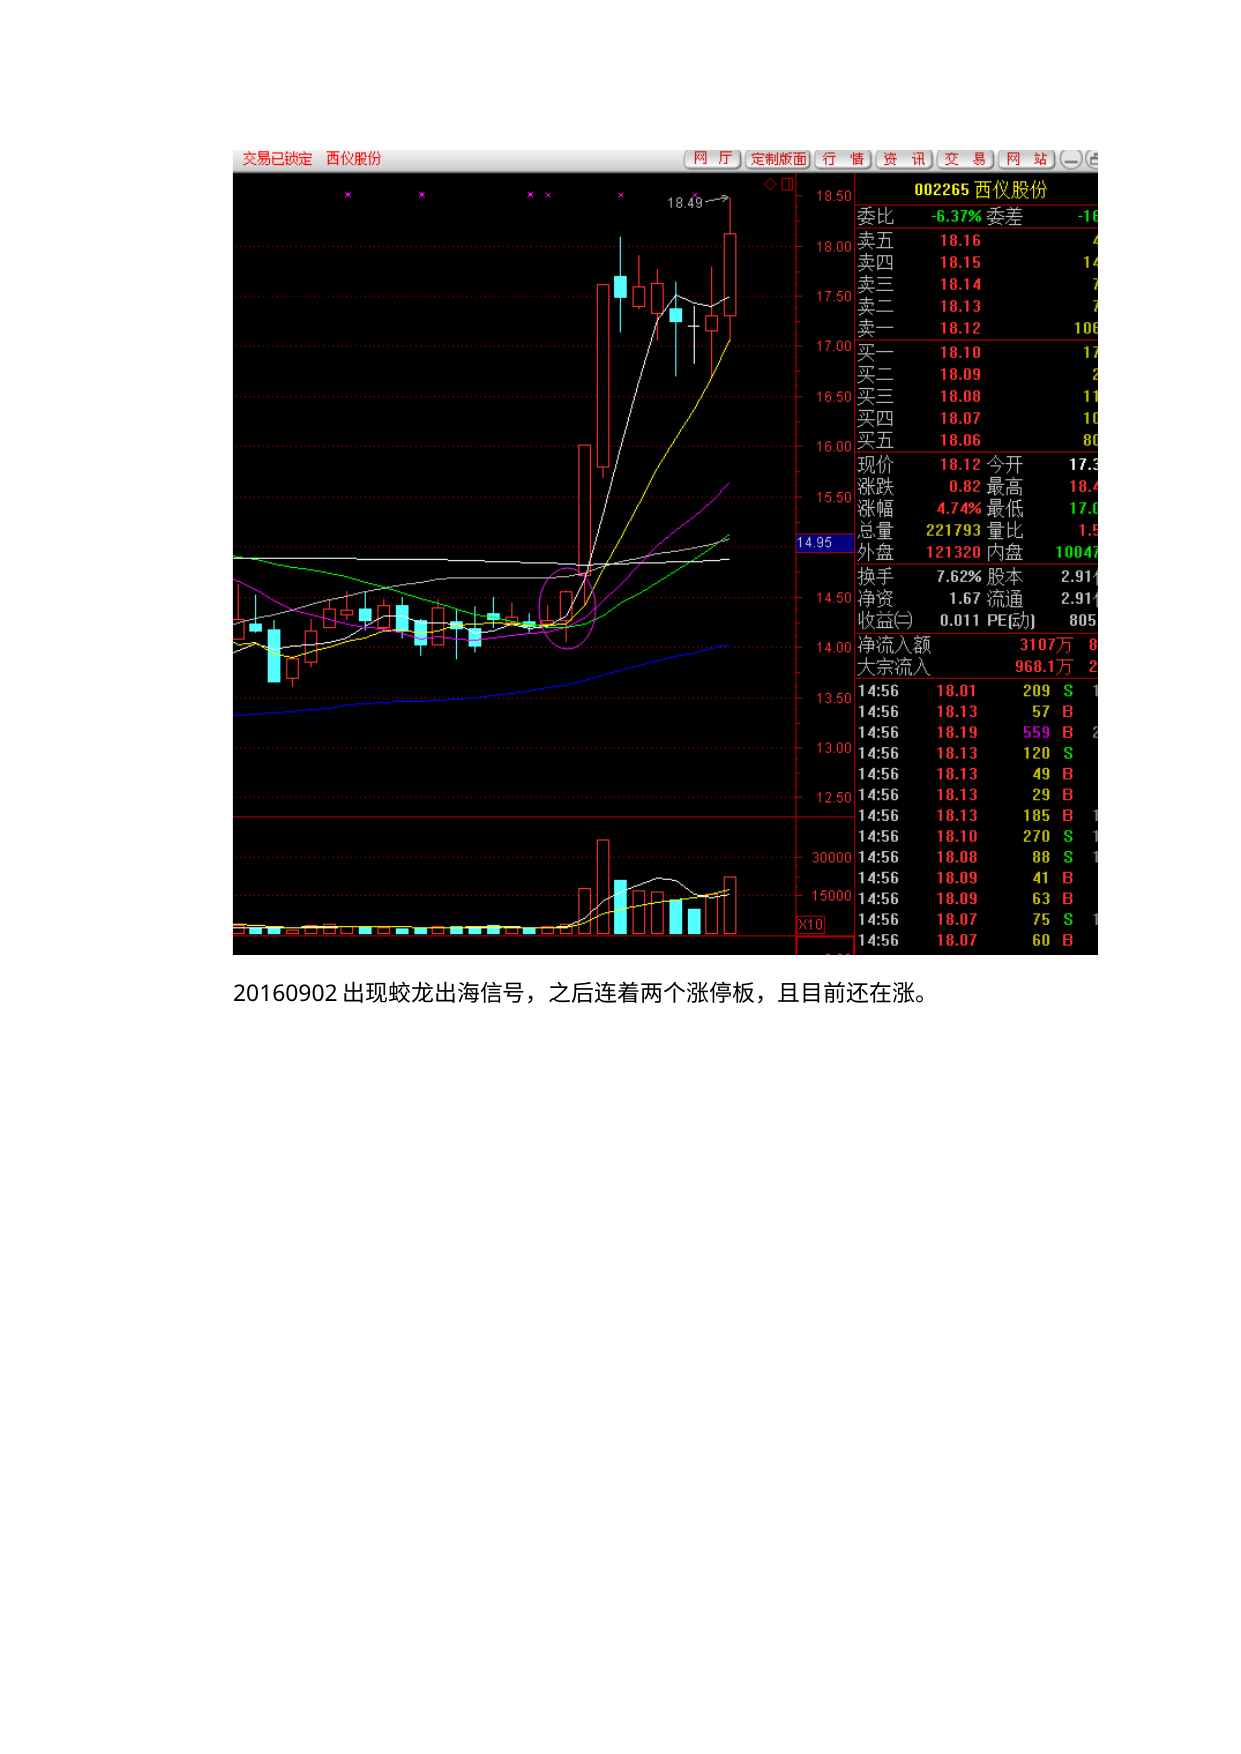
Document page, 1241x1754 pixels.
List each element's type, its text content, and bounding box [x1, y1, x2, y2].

text 20160902出现蛟龙出海信号，之后连着两个涨停板，且目前还在涨。 [187, 975, 1053, 1008]
picture [232, 150, 1098, 955]
